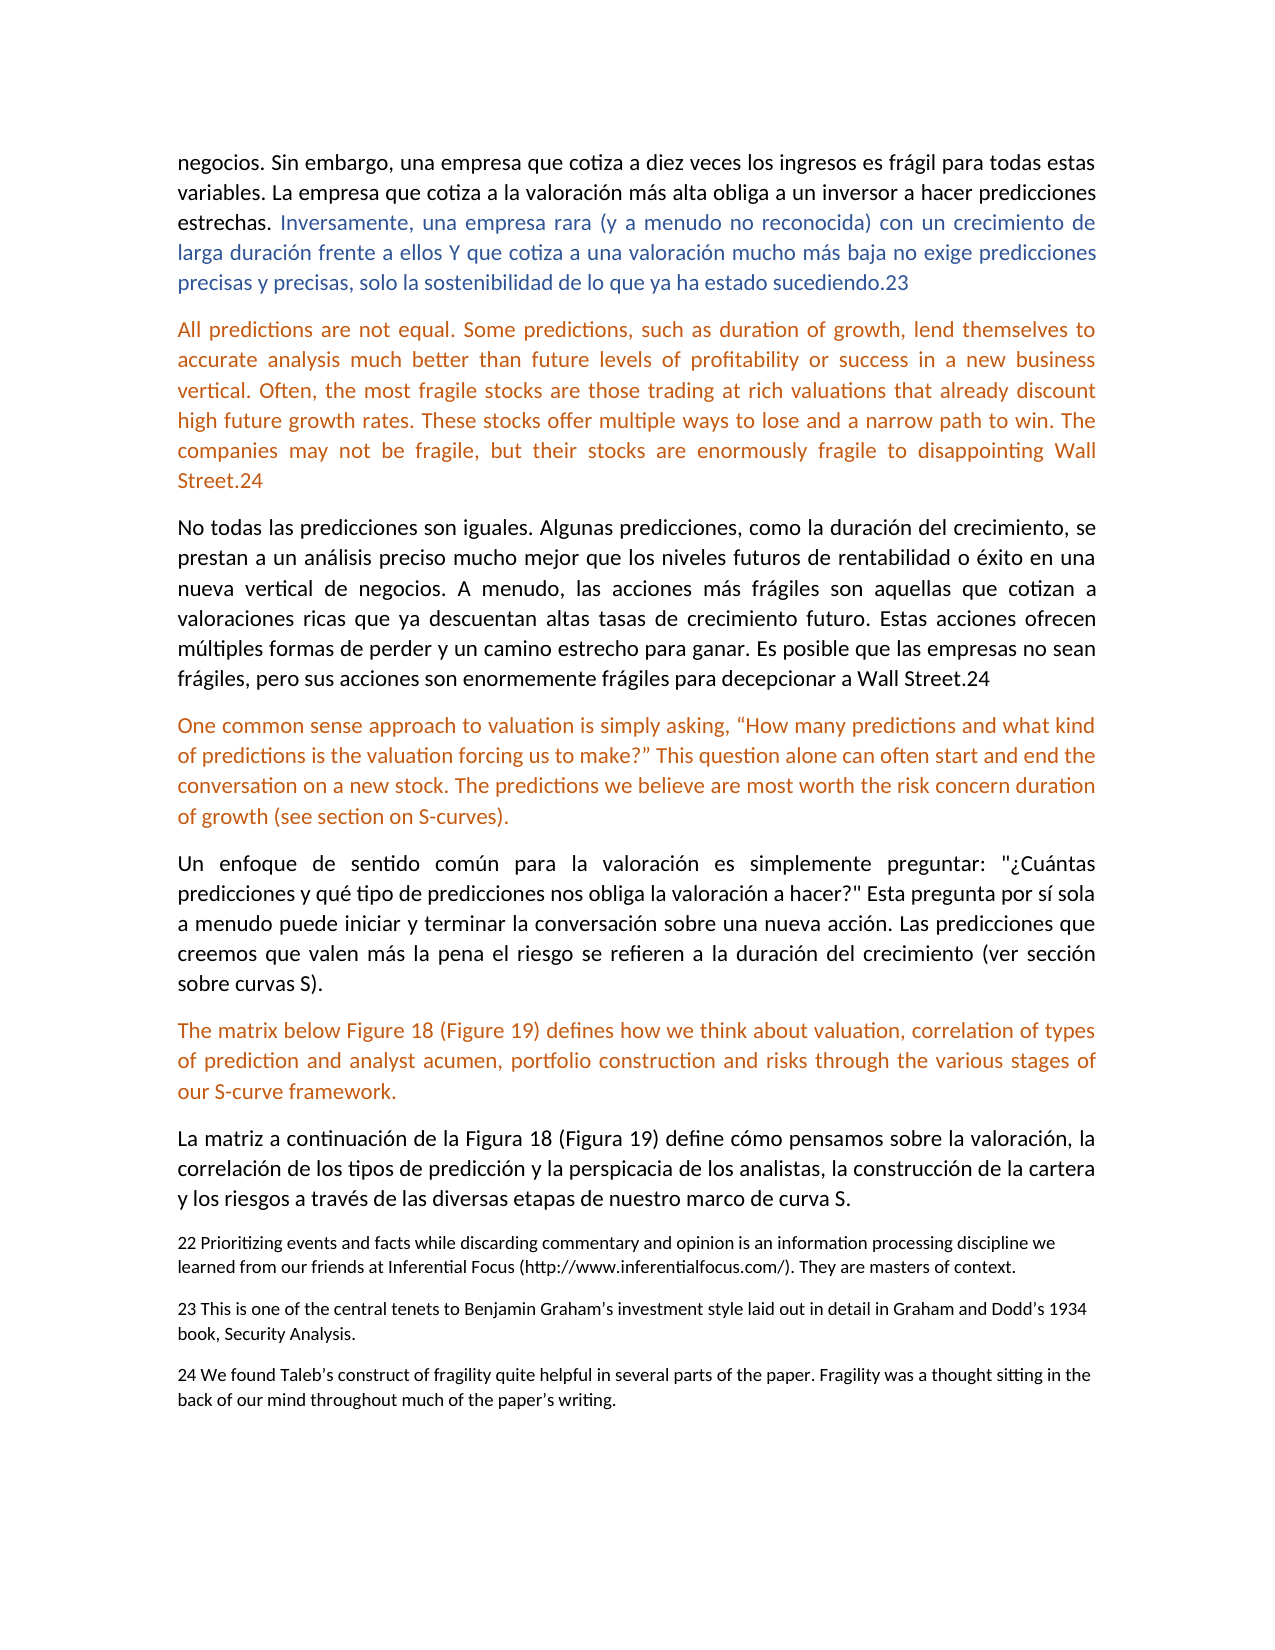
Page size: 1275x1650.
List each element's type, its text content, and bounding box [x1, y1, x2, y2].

text 23 This is one of the central tenets to Benjamin Graham’s investment style laid out in detail in Graham and Dodd’s 1934 book, Security Analysis. [177, 1297, 1098, 1344]
text 22 Prioritizing events and facts while discarding commentary and opinion is an information processing discipline we learned from our friends at Inferential Focus (http://www.inferentialfocus.com/). They are masters of context. [177, 1231, 1098, 1278]
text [177, 148, 1098, 296]
text No todas las predicciones son iguales. Algunas predicciones, como la duración del crecimiento, se prestan a un análisis preciso mucho mejor que los niveles futuros de rentabilidad o éxito en una nueva vertical de negocios. A menudo, las acciones más frágiles son aquellas que cotizan a valoraciones ricas que ya descuentan altas tasas de crecimiento futuro. Estas acciones ofrecen múltiples formas de perder y un camino estrecho para ganar. Es posible que las empresas no sean frágiles, pero sus acciones son enormemente frágiles para decepcionar a Wall Street.24 [177, 513, 1098, 692]
text La matriz a continuación de la Figura 18 (Figura 19) define cómo pensamos sobre la valoración, la correlación de los tipos de predicción y la perspicacia de los analistas, la construcción de la cartera y los riesgos a través de las diversas etapas de nuestro marco de curva S. [177, 1124, 1098, 1212]
text All predictions are not equal. Some predictions, such as duration of growth, lend themselves to accurate analysis much better than future levels of profitability or success in a new business vertical. Often, the most fragile stocks are those trading at rich valuations that already discount high future growth rates. These stocks offer multiple ways to lose and a narrow path to win. The companies may not be fragile, but their stocks are enormously fragile to disappointing Wall Street.24 [177, 315, 1098, 494]
text One common sense approach to valuation is simply asking, “How many predictions and what kind of predictions is the valuation forcing us to make?” This question alone can often start and end the conversation on a new stock. The predictions we believe are most worth the risk concern duration of growth (see section on S-curves). [177, 711, 1098, 830]
text Un enfoque de sentido común para la valoración es simplemente preguntar: "¿Cuántas predicciones y qué tipo de predicciones nos obliga la valoración a hacer?" Esta pregunta por sí sola a menudo puede iniciar y terminar la conversación sobre una nueva acción. Las predicciones que creemos que valen más la pena el riesgo se refieren a la duración del crecimiento (ver sección sobre curvas S). [177, 849, 1098, 997]
text The matrix below Figure 18 (Figure 19) defines how we think about valuation, correlation of types of prediction and analyst acumen, portfolio construction and risks through the various stages of our S-curve framework. [177, 1016, 1098, 1105]
text 24 We found Taleb’s construct of fragility quite helpful in several parts of the paper. Fragility was a thought sitting in the back of our mind throughout much of the paper’s writing. [177, 1363, 1098, 1411]
